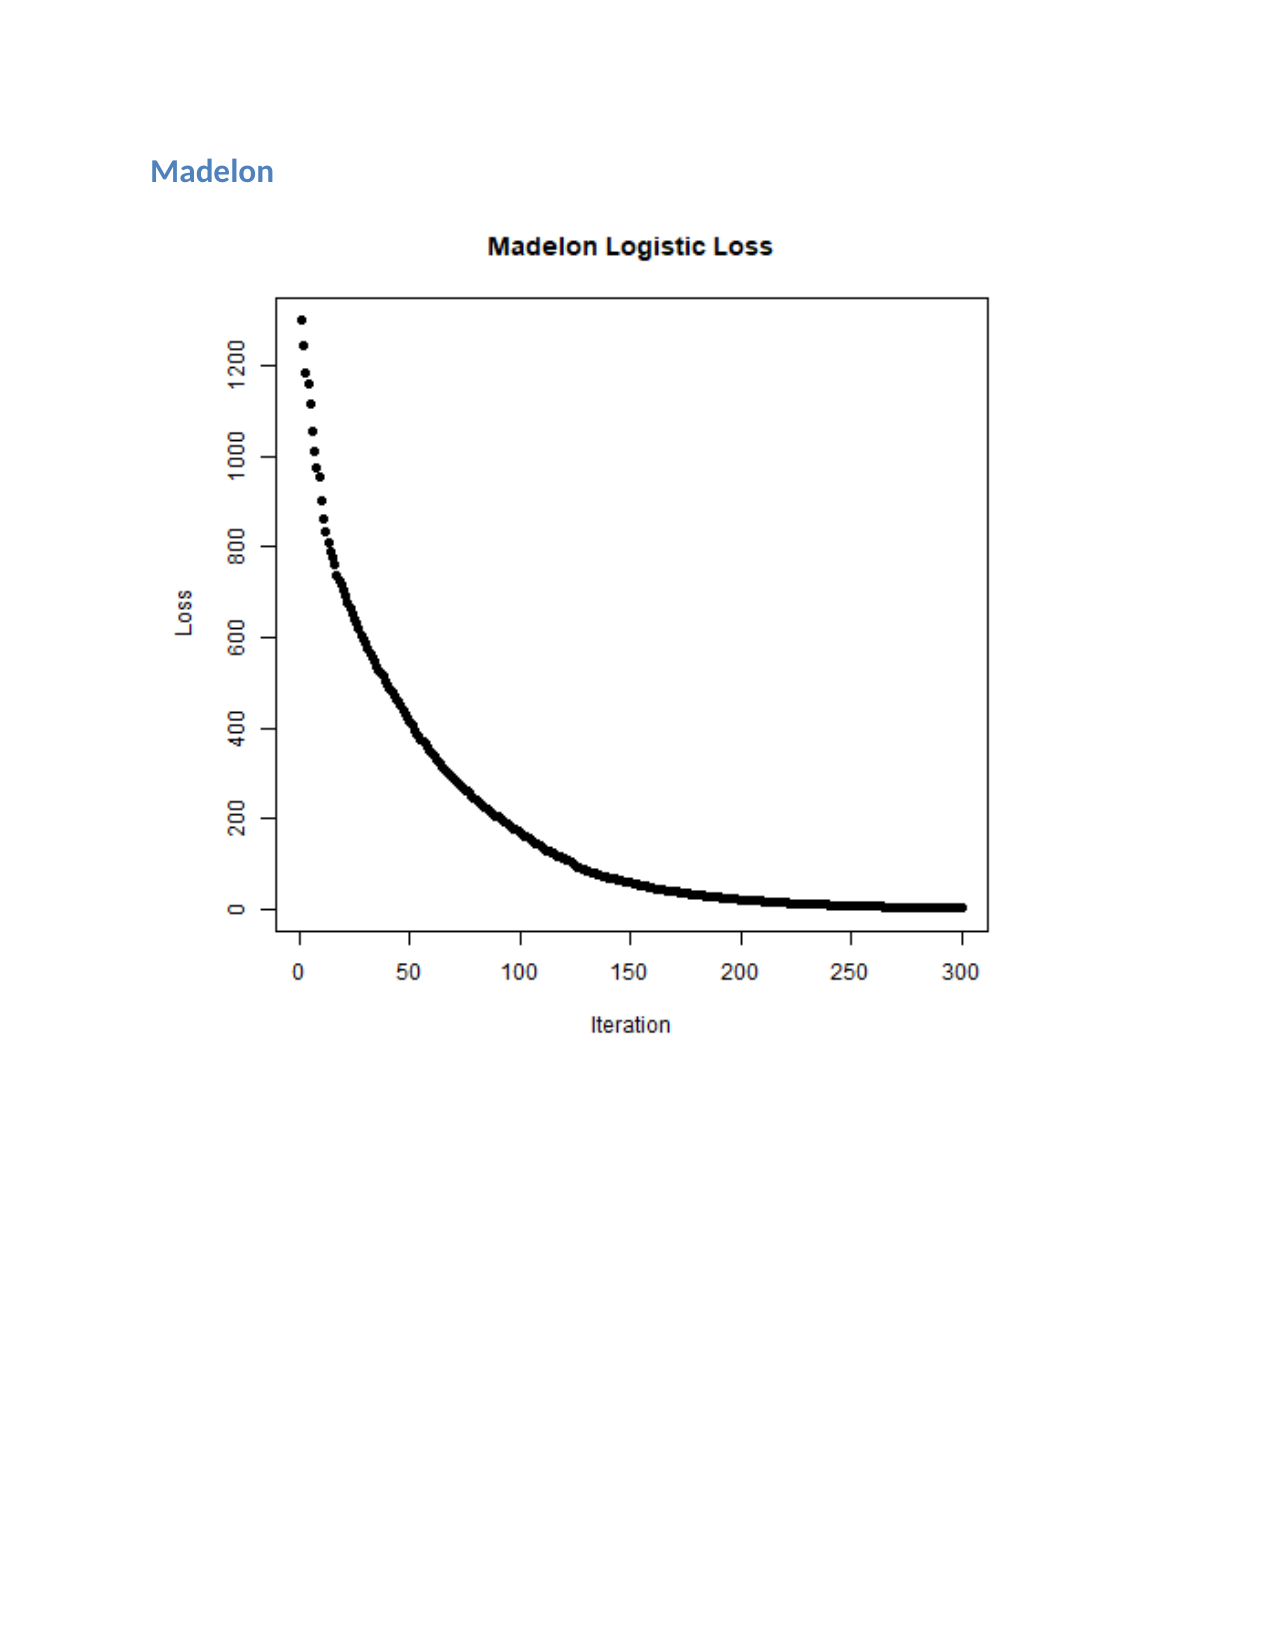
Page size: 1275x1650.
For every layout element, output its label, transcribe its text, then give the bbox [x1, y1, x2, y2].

picture [168, 190, 1044, 1066]
subtitle Madelon [150, 150, 1125, 191]
